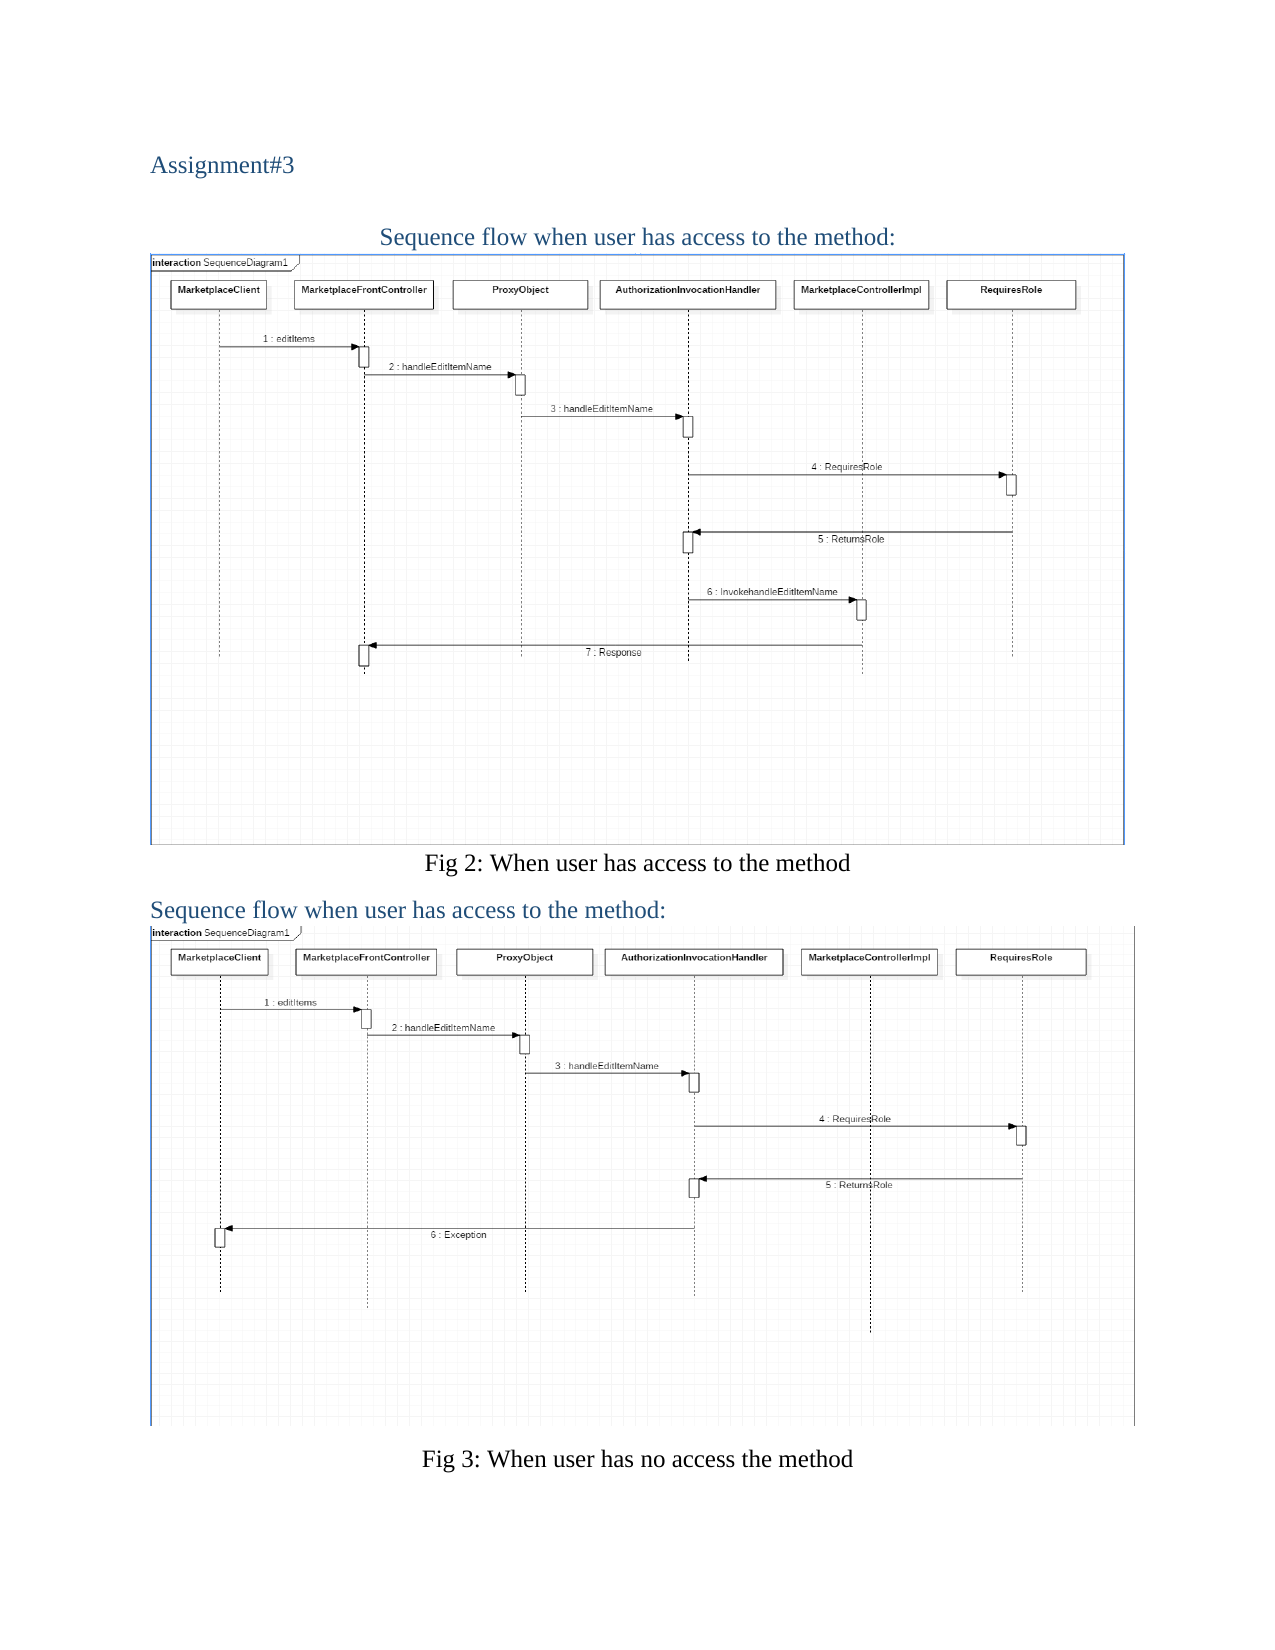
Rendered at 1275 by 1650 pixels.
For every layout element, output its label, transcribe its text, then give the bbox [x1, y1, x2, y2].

picture [150, 253, 1125, 845]
subtitle Sequence flow when user has access to the method: [150, 222, 1125, 253]
subtitle Assignment#3 [150, 150, 1125, 216]
text Fig 3: When user has no access the method [150, 1444, 1125, 1473]
picture [150, 926, 1135, 1426]
text Fig 2: When user has access to the method [150, 848, 1125, 876]
subtitle Sequence flow when user has access to the method: [150, 895, 1125, 924]
